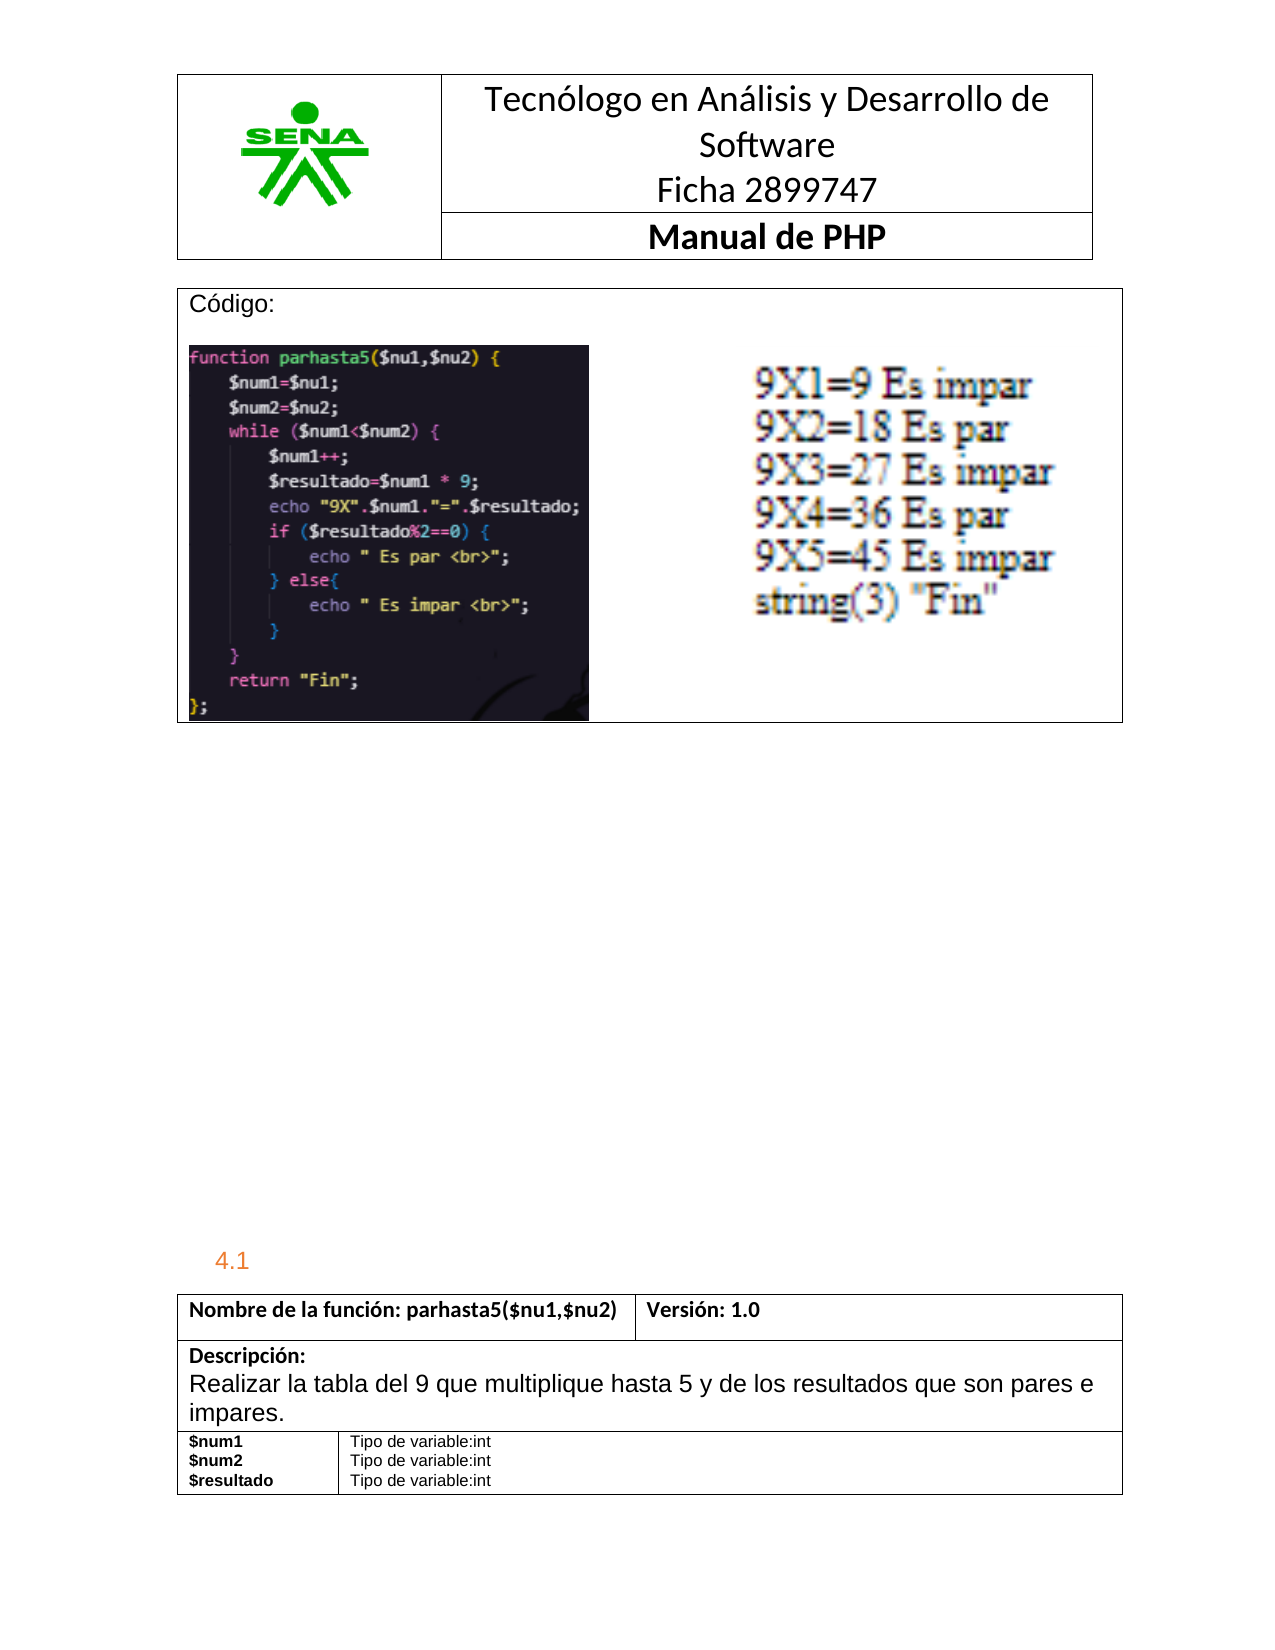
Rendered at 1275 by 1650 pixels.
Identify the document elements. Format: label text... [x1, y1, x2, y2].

picture [223, 92, 383, 220]
table_cell Código: [178, 289, 1122, 722]
table_cell Tipo de variable:int Tipo de variable:int Tipo de variable:int [339, 1432, 1122, 1494]
table_header Versión: 1.0 [636, 1295, 1122, 1340]
picture [189, 345, 589, 721]
picture [736, 346, 1100, 643]
table_header Nombre de la función: parhasta5($nu1,$nu2) [178, 1295, 635, 1340]
table_cell Descripción: Realizar la tabla del 9 que multiplique hasta 5 y de los resultados que son pares e impares. [178, 1341, 1122, 1431]
table_cell $num1 $num2 $resultado [178, 1432, 338, 1494]
